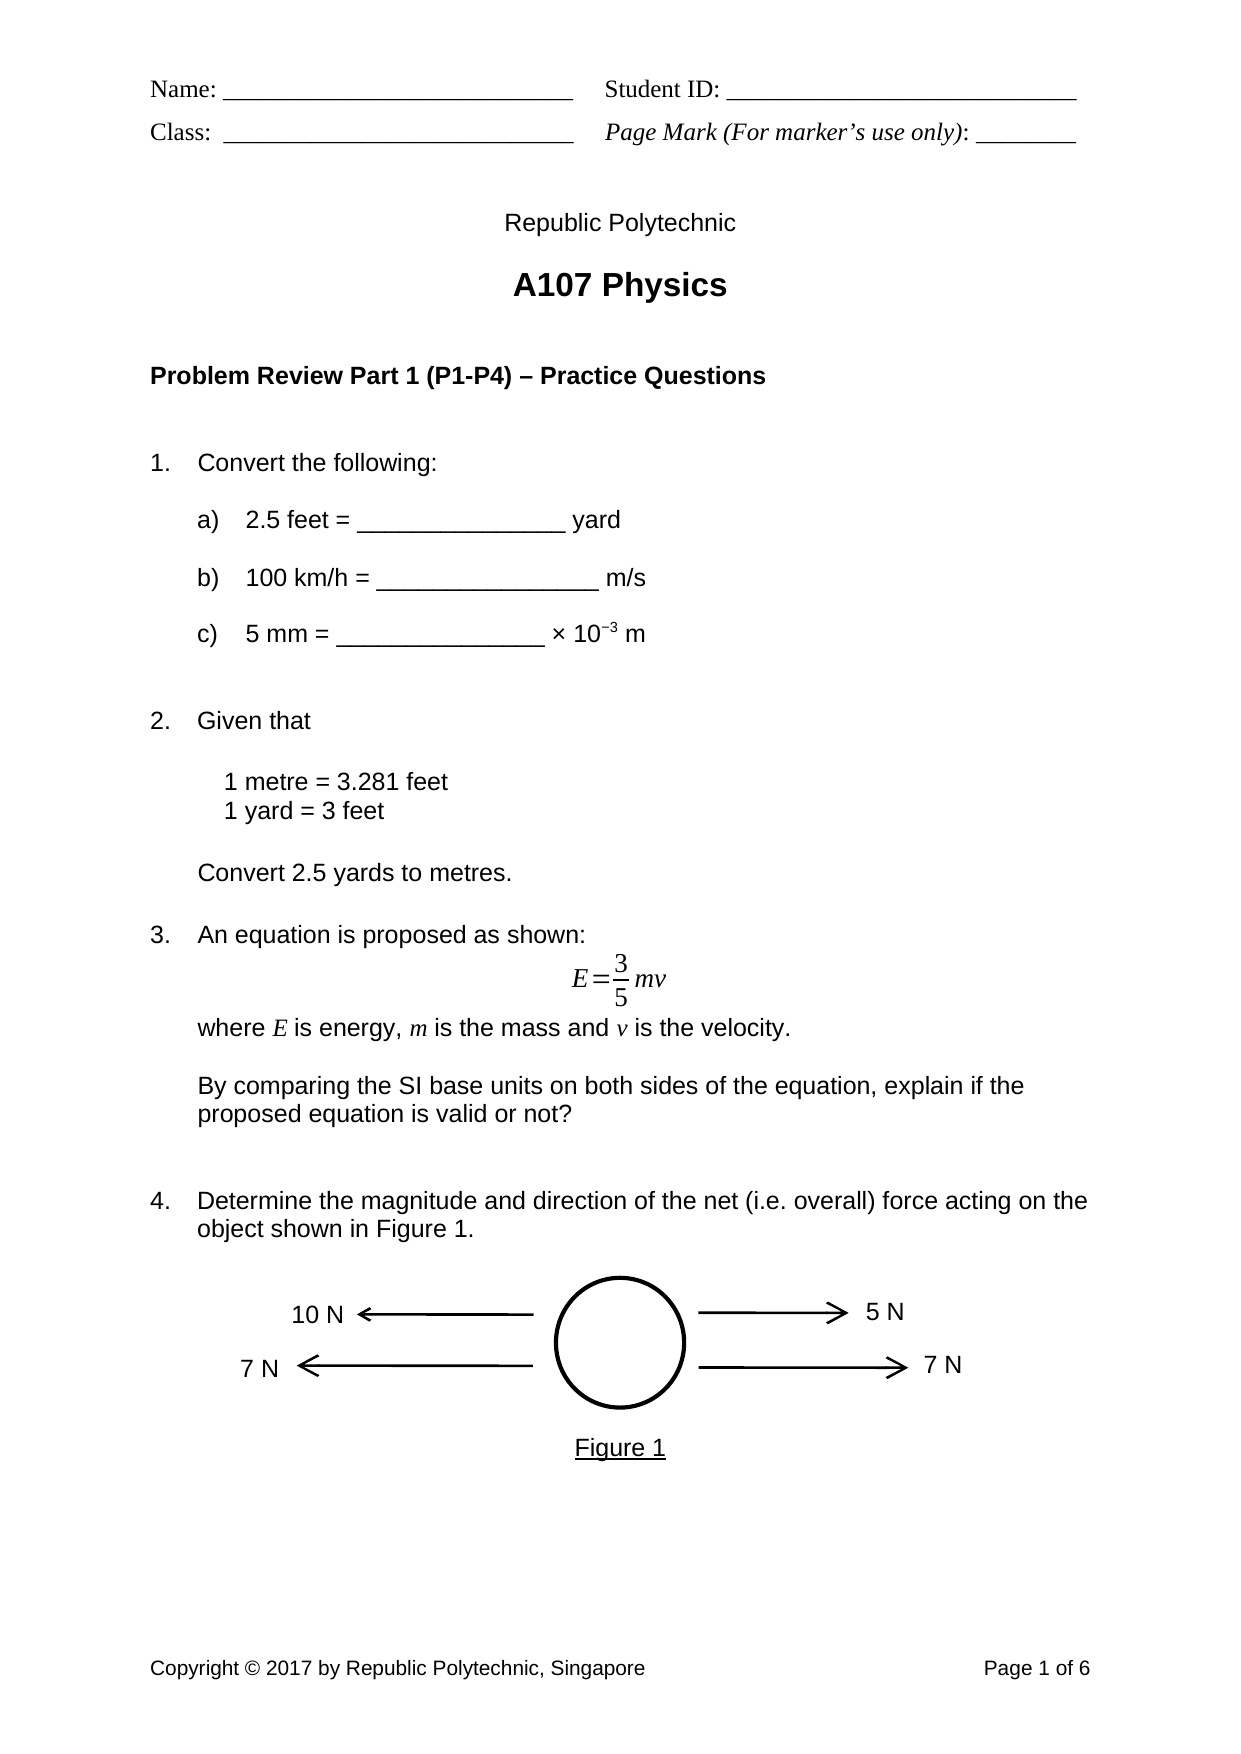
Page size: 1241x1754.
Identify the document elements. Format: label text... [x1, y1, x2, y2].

list 100 km/h = ________________ m/s [197, 563, 1090, 591]
list 2.5 feet = _______________ yard [197, 505, 1090, 534]
text 2. Given that [150, 706, 1090, 734]
list 5 mm = _______________ × 10−3 m [197, 619, 1090, 648]
text Problem Review Part 1 (P1-P4) – Practice Questions [150, 361, 1090, 390]
text 4. Determine the magnitude and direction of the net (i.e. overall) force acting on the object shown in Figure 1. [150, 1186, 1090, 1243]
text By comparing the SI base units on both sides of the equation, explain if the proposed equation is valid or not? [197, 1071, 1090, 1128]
text A107 Physics [150, 265, 1090, 304]
text Figure 1 [150, 1433, 1090, 1462]
text Republic Polytechnic [150, 208, 1090, 237]
text 1. Convert the following: [150, 448, 1090, 476]
text Convert 2.5 yards to metres. [179, 858, 1090, 887]
text where E is energy, m is the mass and v is the velocity. [150, 1013, 1090, 1042]
text 3. An equation is proposed as shown: [150, 920, 1090, 948]
table_header 1 metre = 3.281 feet 1 yard = 3 feet [213, 739, 595, 825]
